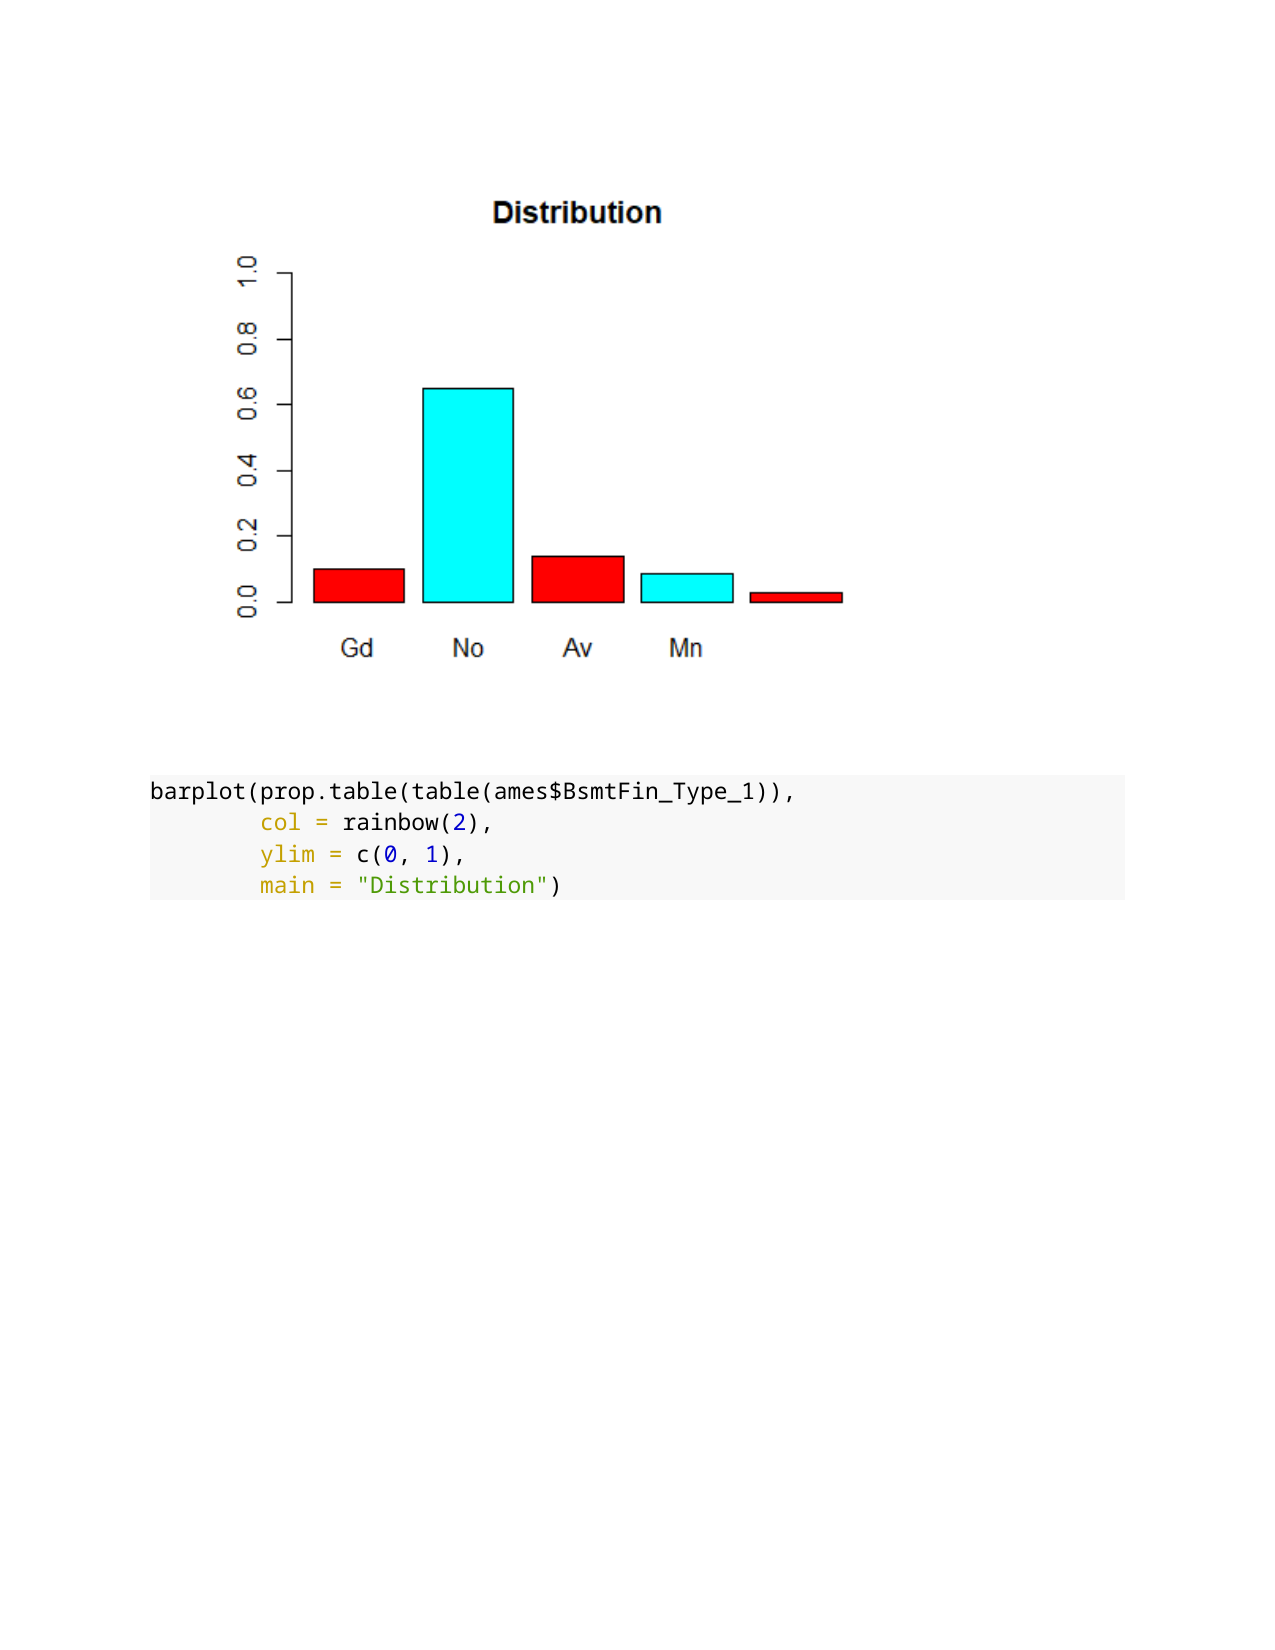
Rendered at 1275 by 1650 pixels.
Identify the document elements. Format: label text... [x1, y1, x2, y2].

picture [168, 150, 927, 757]
text barplot(prop.table(table(ames$BsmtFin_Type_1)), col = rainbow(2), ylim = c(0, 1), main = "Distribution") [466, 775, 1125, 900]
